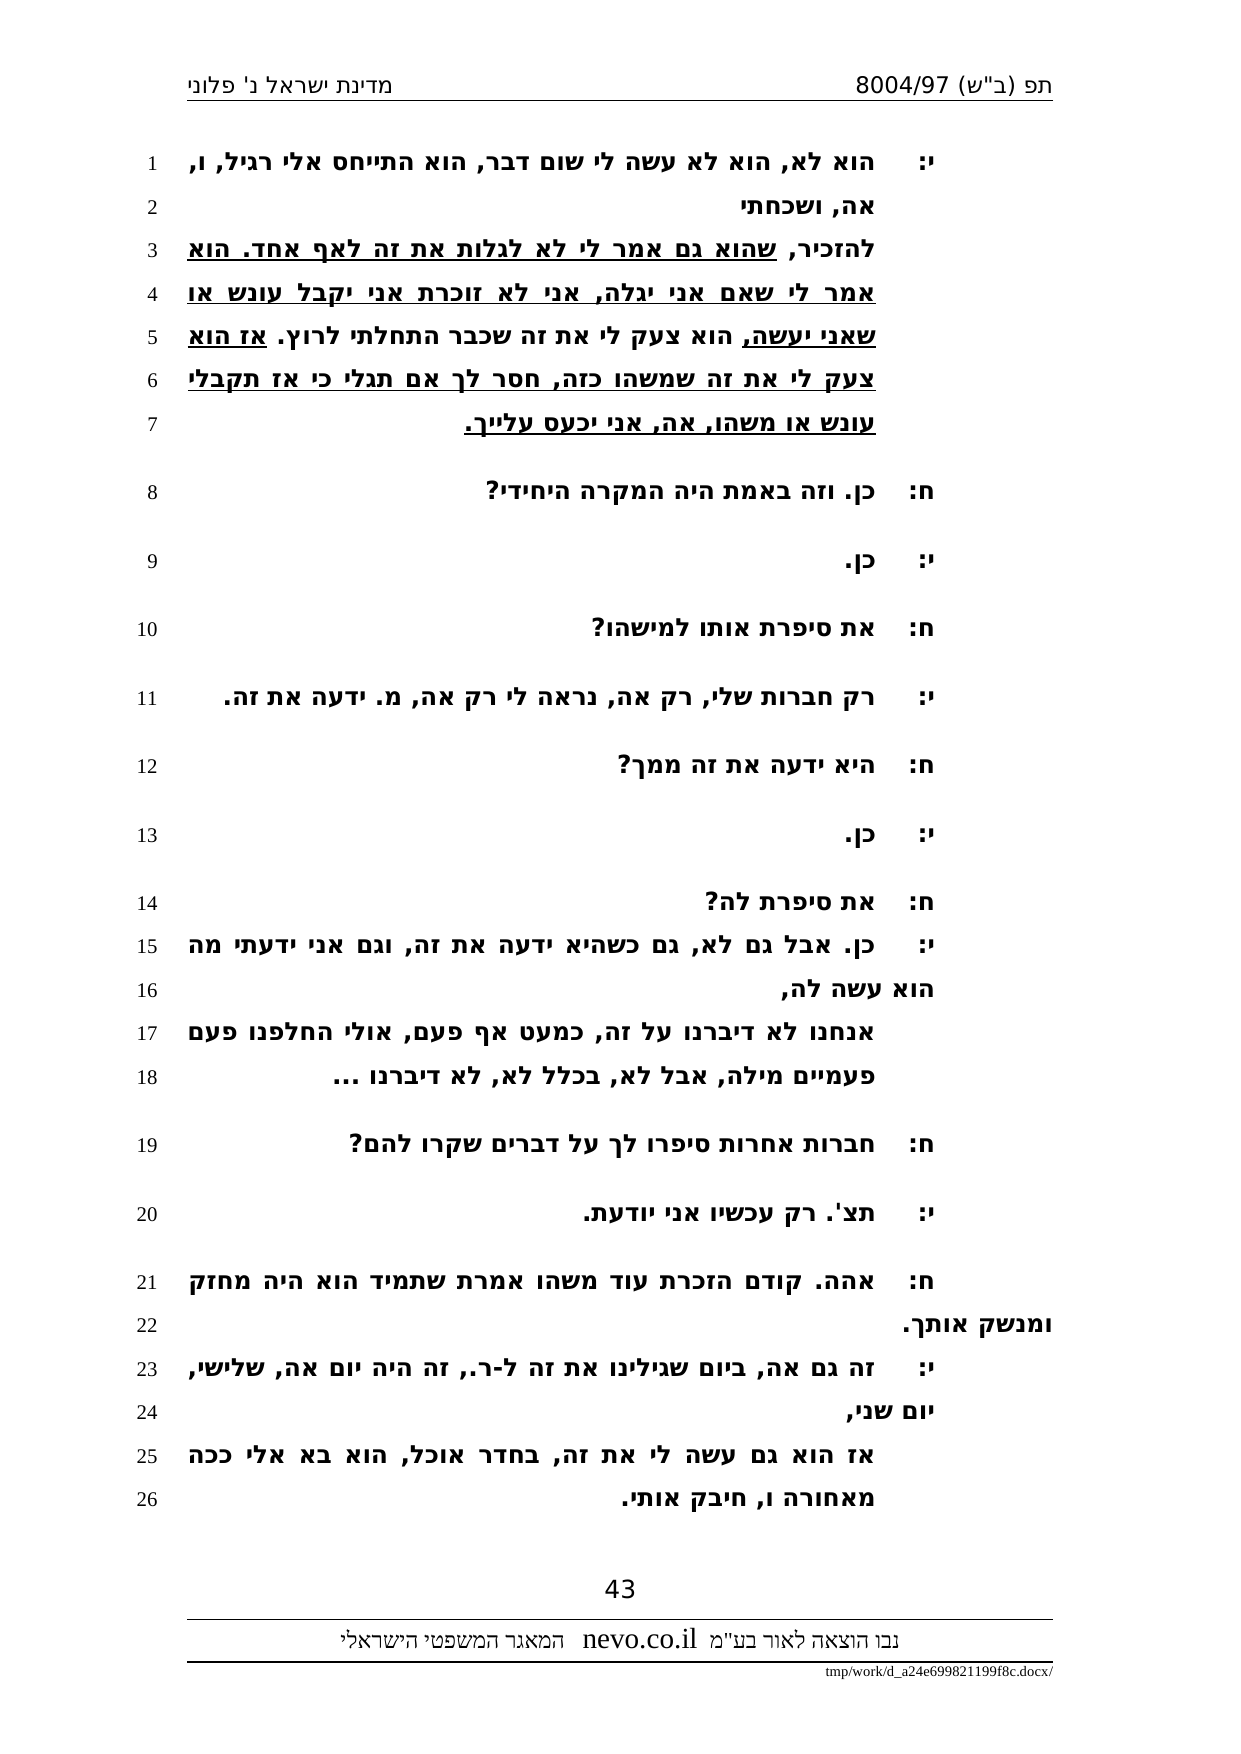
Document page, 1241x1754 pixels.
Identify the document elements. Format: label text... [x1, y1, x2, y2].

text י: כן. אבל גם לא, גם כשהיא ידעה את זה, וגם אני ידעתי מה הוא עשה לה, [187, 931, 994, 1003]
text ח: את סיפרת אותו למישהו? [187, 614, 1053, 643]
text אנחנו לא דיברנו על זה, כמעט אף פעם, אולי החלפנו פעם פעמיים מילה, אבל לא, בכלל לא, לא דיברנו ... [187, 1018, 876, 1090]
text י: כן. [187, 545, 1053, 574]
text אז הוא גם עשה לי את זה, בחדר אוכל, הוא בא אלי ככה מאחורה ו, חיבק אותי. [187, 1440, 876, 1513]
text ח: חברות אחרות סיפרו לך על דברים שקרו להם? [187, 1129, 1053, 1158]
text י: זה גם אה, ביום שגילינו את זה ל-ר., זה היה יום אה, שלישי, יום שני, [187, 1353, 994, 1426]
text להזכיר, שהוא גם אמר לי לא לגלות את זה לאף אחד. הוא אמר לי שאם אני יגלה, אני לא זוכרת אני יקבל עונש או שאני יעשה, הוא צעק לי את זה שכבר התחלתי לרוץ. אז הוא צעק לי את זה שמשהו כזה, חסר לך אם תגלי כי אז תקבלי עונש או משהו, אה, אני יכעס עלייך. [187, 304, 876, 390]
text י: תצ'. רק עכשיו אני יודעת. [187, 1198, 1053, 1227]
text ח: את סיפרת לה? [187, 887, 1053, 916]
text ח: כן. וזה באמת היה המקרה היחידי? [187, 477, 1053, 506]
text י: כן. [187, 819, 1053, 848]
text להזכיר, שהוא גם אמר לי לא לגלות את זה לאף אחד. הוא אמר לי שאם אני יגלה, אני לא זוכרת אני יקבל עונש או שאני יעשה, הוא צעק לי את זה שכבר התחלתי לרוץ. אז הוא צעק לי את זה שמשהו כזה, חסר לך אם תגלי כי אז תקבלי עונש או משהו, אה, אני יכעס עלייך. [187, 234, 876, 303]
text ח: אהה. קודם הזכרת עוד משהו אמרת שתמיד הוא היה מחזק ומנשק אותך. [187, 1266, 1053, 1339]
text י: רק חברות שלי, רק אה, נראה לי רק אה, מ. ידעה את זה. [187, 682, 1053, 711]
text י: הוא לא, הוא לא עשה לי שום דבר, הוא התייחס אלי רגיל, ו, אה, ושכחתי [187, 148, 935, 220]
text ח: היא ידעה את זה ממך? [187, 751, 1053, 779]
text להזכיר, שהוא גם אמר לי לא לגלות את זה לאף אחד. הוא אמר לי שאם אני יגלה, אני לא זוכרת אני יקבל עונש או שאני יעשה, הוא צעק לי את זה שכבר התחלתי לרוץ. אז הוא צעק לי את זה שמשהו כזה, חסר לך אם תגלי כי אז תקבלי עונש או משהו, אה, אני יכעס עלייך. [187, 391, 876, 437]
